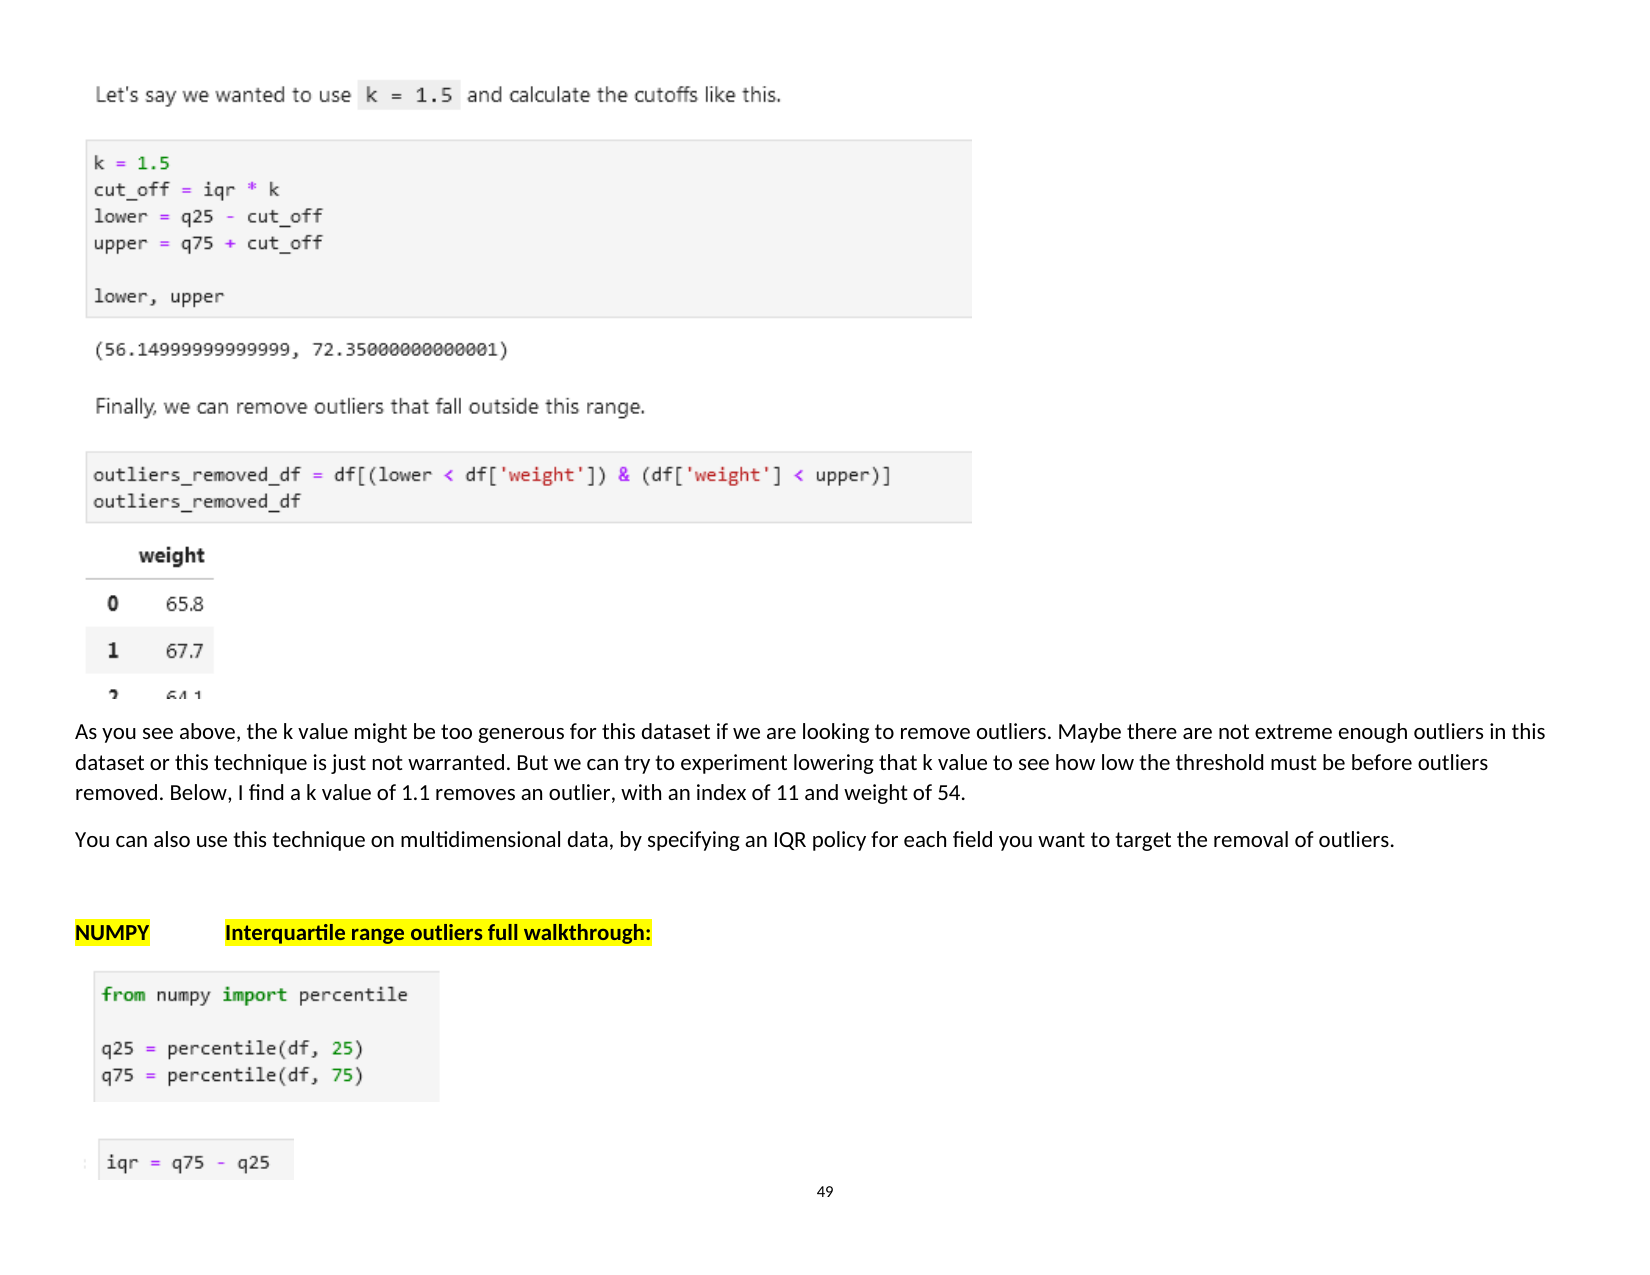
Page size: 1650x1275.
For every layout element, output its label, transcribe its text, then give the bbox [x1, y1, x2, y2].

picture [75, 75, 972, 699]
text As you see above, the k value might be too generous for this dataset if we are looking to remove outliers. Maybe there are not extreme enough outliers in this dataset or this technique is just not warranted. But we can try to experiment lowering that k value to see how low the threshold must be before outliers removed. Below, I find a k value of 1.1 removes an outlier, with an index of 11 and weight of 54. [75, 717, 1575, 806]
picture [75, 1120, 294, 1180]
text NUMPY Interquartile range outliers full walkthrough: [75, 918, 1575, 946]
picture [75, 965, 443, 1102]
text You can also use this technique on multidimensional data, by specifying an IQR policy for each field you want to target the removal of outliers. [75, 825, 1575, 853]
